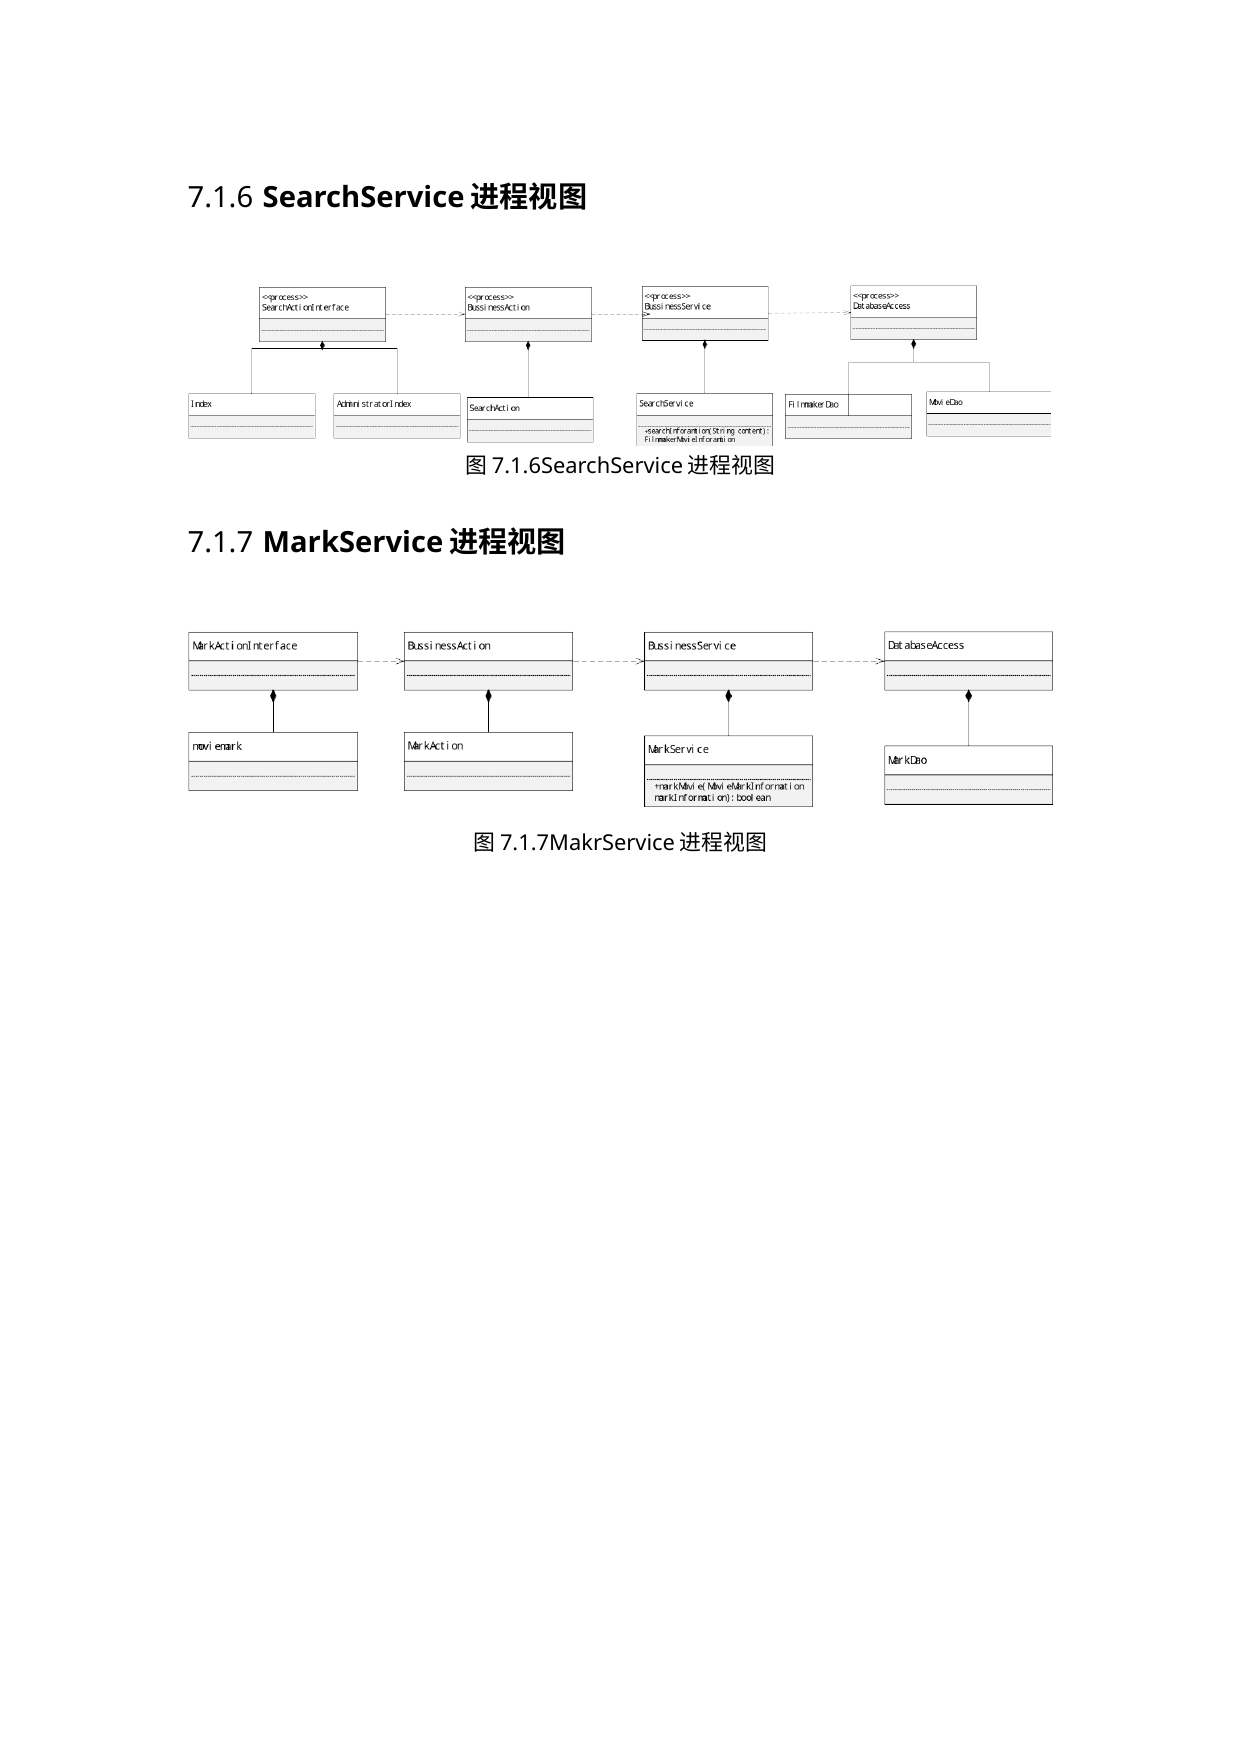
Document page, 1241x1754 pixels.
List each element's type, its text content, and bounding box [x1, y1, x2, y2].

text 图7.1.6SearchService进程视图 [187, 447, 1053, 480]
text 图7.1.7MakrService进程视图 [187, 825, 1053, 858]
subtitle SearchService进程视图 [187, 162, 1053, 227]
subtitle MarkService进程视图 [187, 507, 1053, 572]
